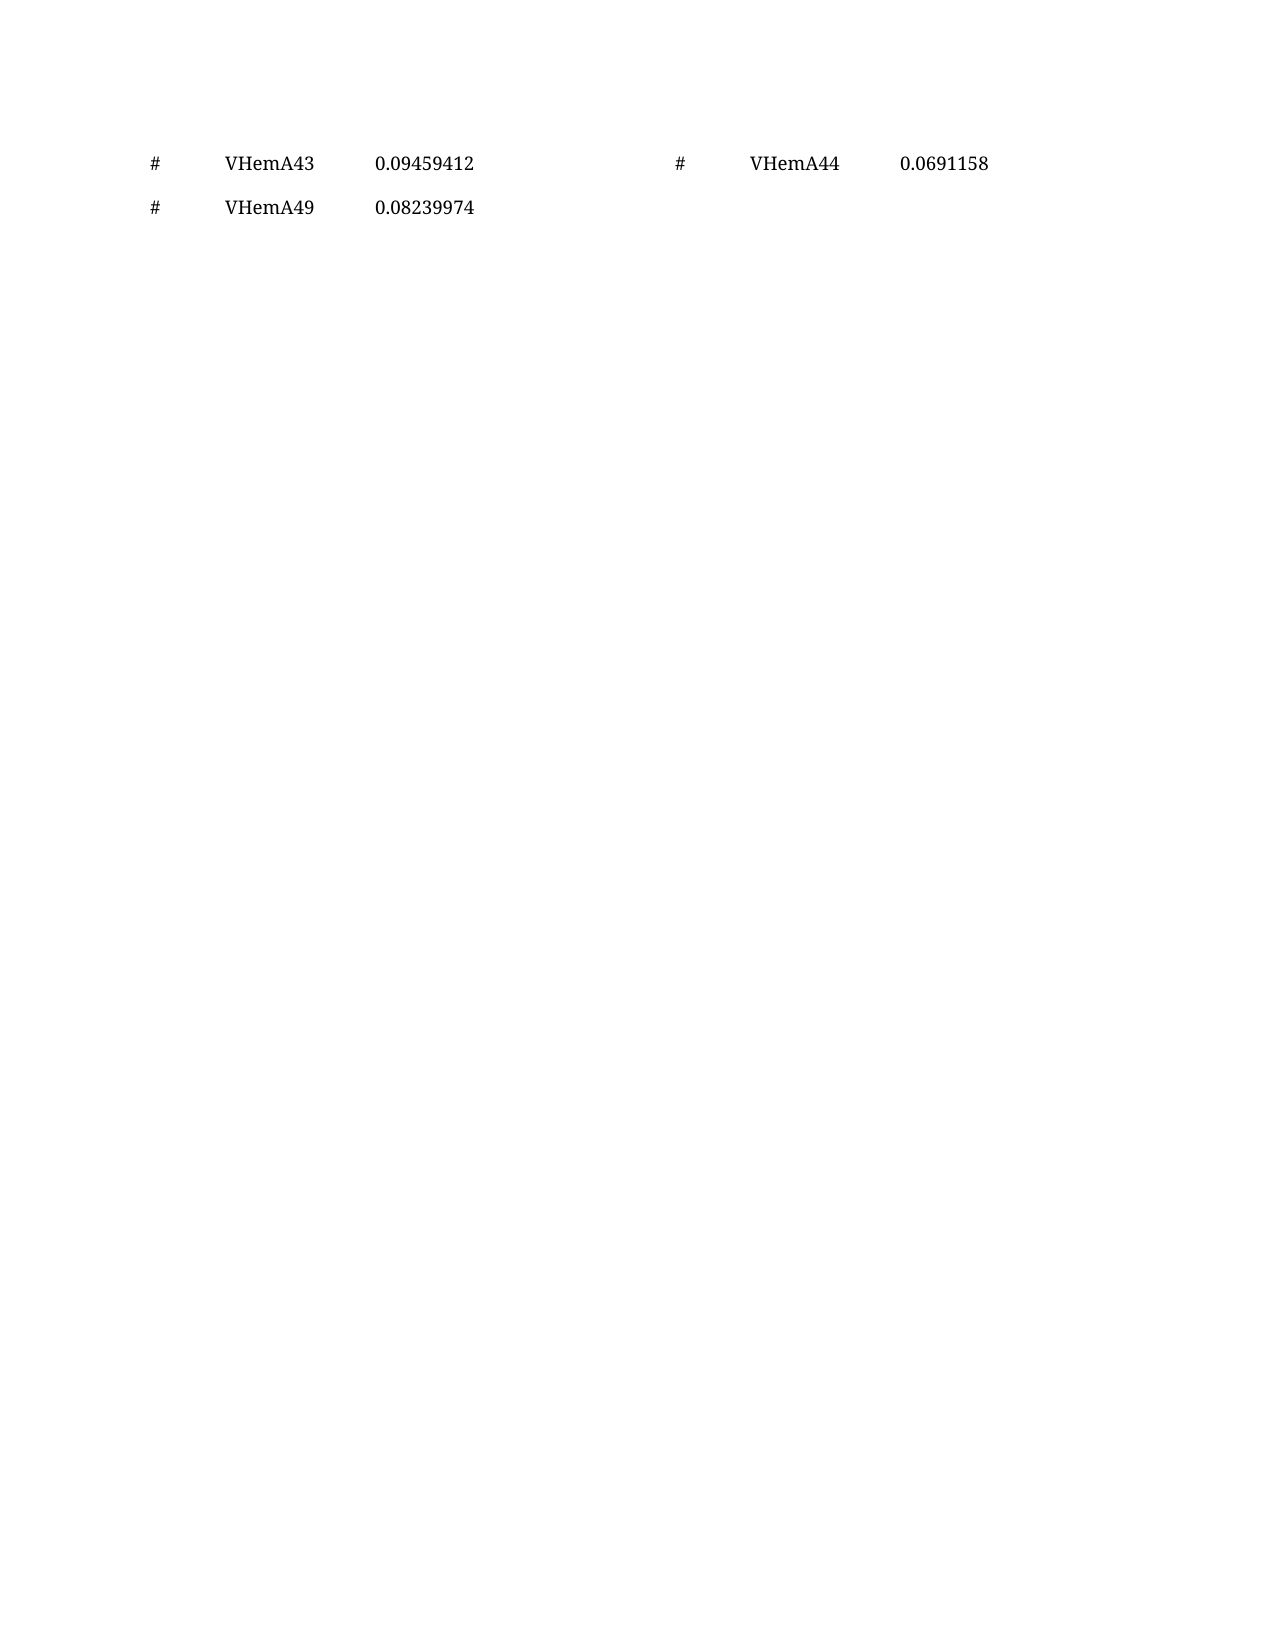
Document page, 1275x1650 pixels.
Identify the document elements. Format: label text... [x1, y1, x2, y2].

text # VHemA43 0.09459412 [150, 150, 600, 176]
text # VHemA49 0.08239974 [150, 194, 600, 220]
text # VHemA44 0.0691158 [675, 150, 1125, 176]
